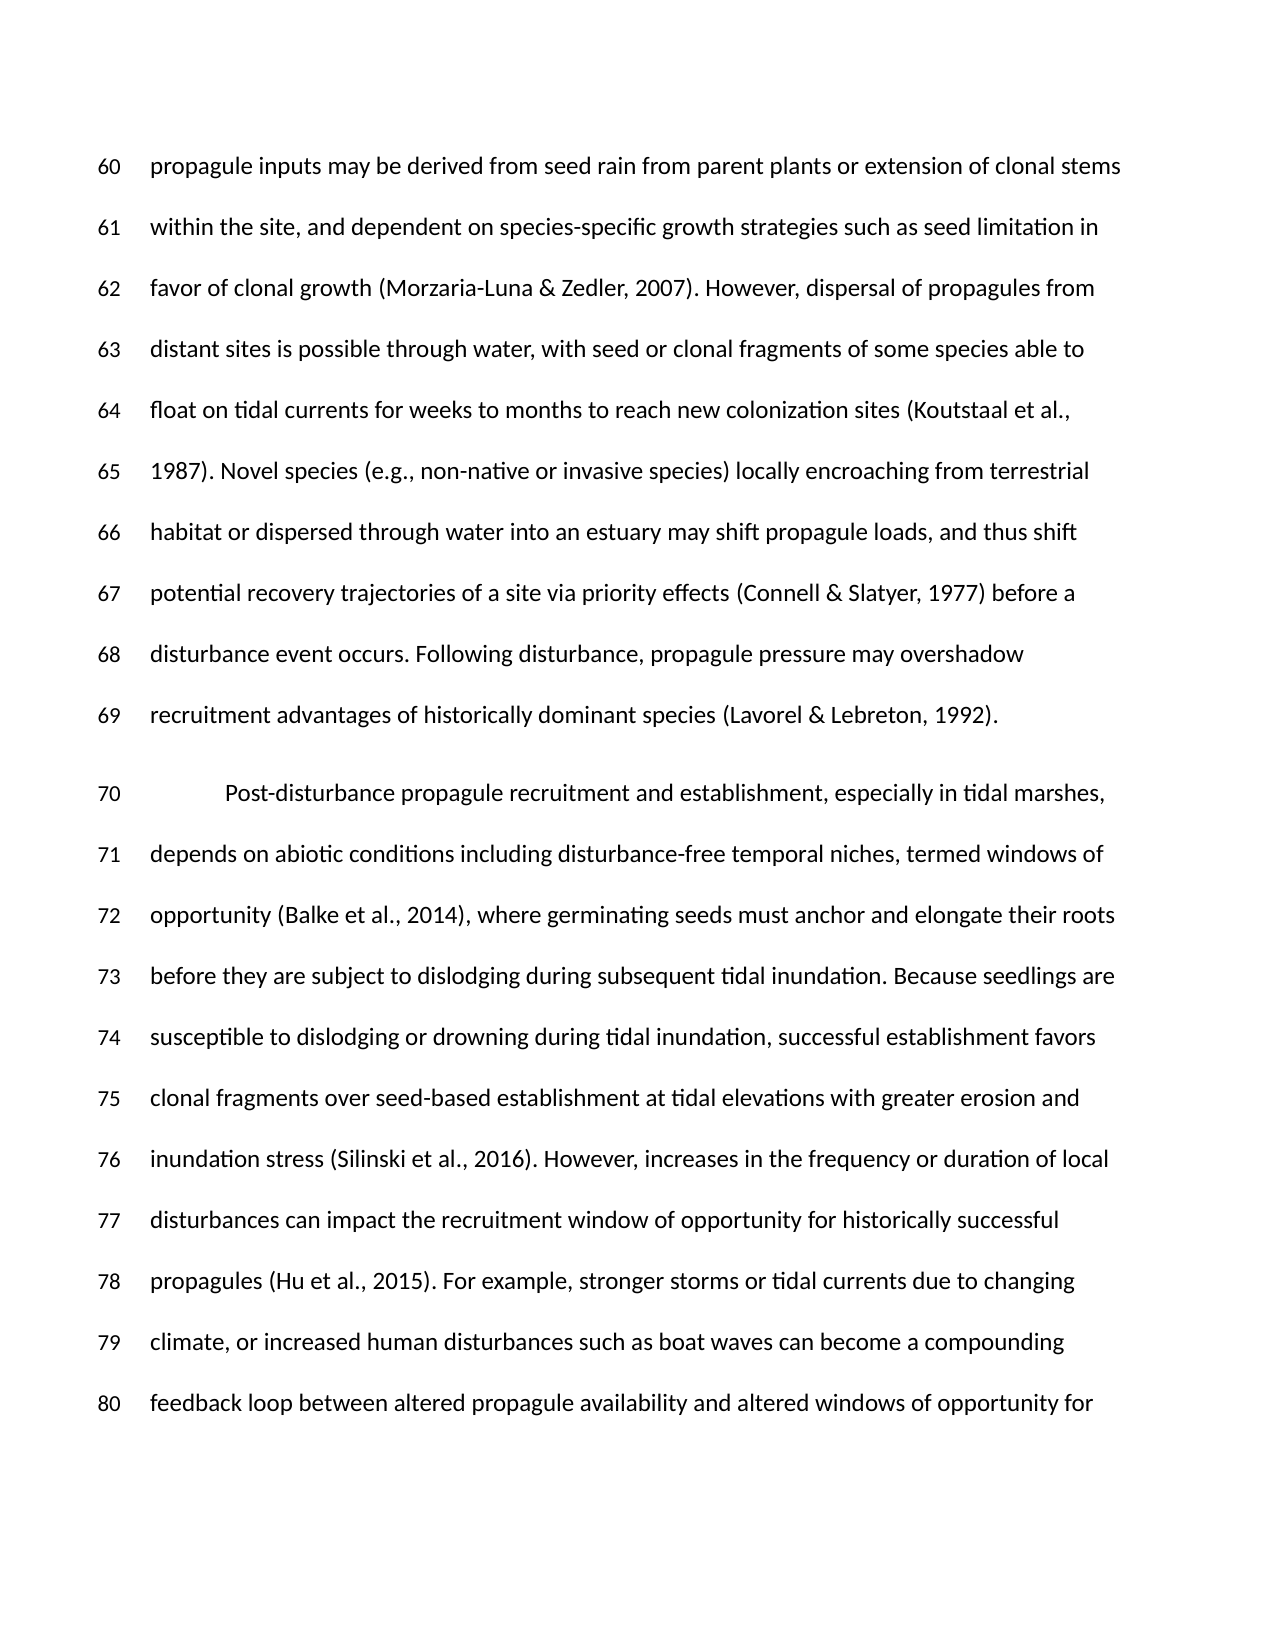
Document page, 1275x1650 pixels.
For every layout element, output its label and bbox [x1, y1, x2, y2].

text [150, 777, 1125, 1418]
text [150, 150, 1125, 730]
